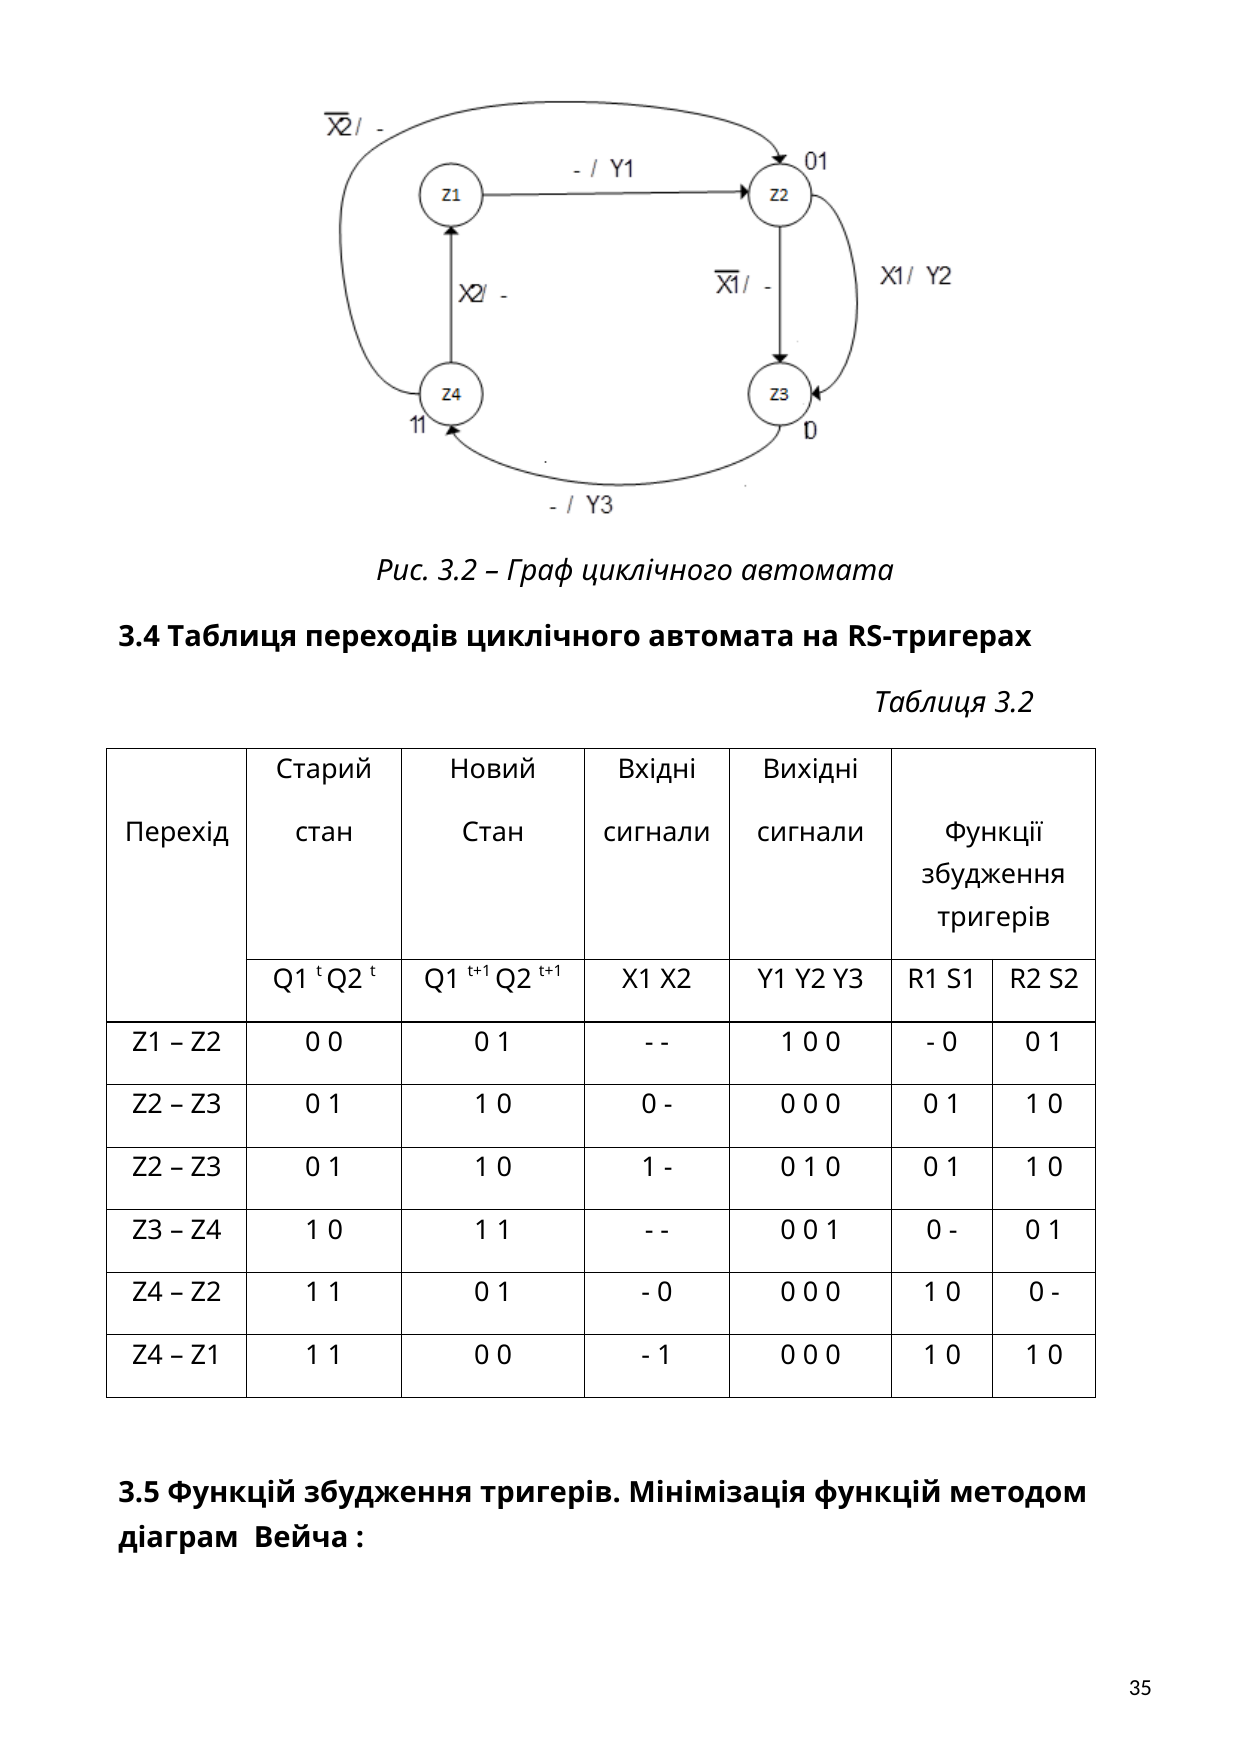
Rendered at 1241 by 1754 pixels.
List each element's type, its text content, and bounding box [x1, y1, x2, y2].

table_cell 0 1 [892, 1085, 992, 1147]
table_cell 0 0 0 [730, 1085, 891, 1147]
table_cell 1 0 [993, 1148, 1095, 1209]
table_cell - - [585, 1023, 729, 1084]
table_cell 0 1 [993, 1023, 1095, 1084]
table_cell R1 S1 [892, 960, 992, 1021]
table_header Вихідні сигнали [730, 749, 891, 959]
table_cell 0 1 [892, 1148, 992, 1209]
table_cell 0 1 [993, 1210, 1095, 1272]
text Таблиця 3.2 [118, 682, 1034, 721]
table_header Вхідні сигнали [585, 749, 729, 959]
table_cell 1 1 [402, 1210, 584, 1272]
table_cell Z1 – Z2 [107, 1023, 246, 1084]
table_cell 1 0 [247, 1210, 401, 1272]
table_cell 0 0 1 [730, 1210, 891, 1272]
table_cell 1 0 [993, 1085, 1095, 1147]
text 3.4 Таблиця переходів циклічного автомата на RS-тригерах [118, 615, 1152, 655]
table_cell R2 S2 [993, 960, 1095, 1021]
table_cell 0 1 0 [730, 1148, 891, 1209]
table_header Функції збудження тригерів [892, 749, 1095, 959]
table_cell Q1 t Q2 t [247, 960, 401, 1021]
table_header Перехід [107, 749, 246, 1021]
table_cell - - [585, 1210, 729, 1272]
table_cell 1 - [585, 1148, 729, 1209]
table_cell Y1 Y2 Y3 [730, 960, 891, 1021]
table_cell 0 0 0 [730, 1335, 891, 1397]
table_cell 1 1 [247, 1273, 401, 1334]
table_cell Z3 – Z4 [107, 1210, 246, 1272]
table_cell 0 1 [247, 1085, 401, 1147]
table_cell Q1 t+1 Q2 t+1 [402, 960, 584, 1021]
table_cell Z2 – Z3 [107, 1085, 246, 1147]
table_cell Z4 – Z2 [107, 1273, 246, 1334]
table_cell Z2 – Z3 [107, 1148, 246, 1209]
table_cell Z4 – Z1 [107, 1335, 246, 1397]
text 3.5 Функцій збудження тригерів. Мінімізація функцій методом діаграм Вейча : [118, 1471, 1152, 1556]
table_cell 1 1 [247, 1335, 401, 1397]
table_cell 0 0 0 [730, 1273, 891, 1334]
table_cell 0 1 [402, 1273, 584, 1334]
table_cell 0 1 [247, 1148, 401, 1209]
table_cell 0 0 [247, 1023, 401, 1084]
table_cell - 0 [585, 1273, 729, 1334]
table_cell 1 0 [993, 1335, 1095, 1397]
table_header Старий стан [247, 749, 401, 959]
table_cell 0 0 [402, 1335, 584, 1397]
table_cell 0 - [892, 1210, 992, 1272]
table_cell - 0 [892, 1023, 992, 1084]
table_cell - 1 [585, 1335, 729, 1397]
table_cell 1 0 0 [730, 1023, 891, 1084]
table_cell 1 0 [892, 1273, 992, 1334]
table_cell 1 0 [402, 1085, 584, 1147]
table_cell 0 - [993, 1273, 1095, 1334]
text Рис. 3.2 – Граф циклічного автомата [118, 549, 1152, 588]
table_header Новий Стан [402, 749, 584, 959]
table_cell 0 1 [402, 1023, 584, 1084]
picture [302, 88, 967, 524]
table_cell 0 - [585, 1085, 729, 1147]
table_cell 1 0 [892, 1335, 992, 1397]
table_cell 1 0 [402, 1148, 584, 1209]
table_cell X1 X2 [585, 960, 729, 1021]
